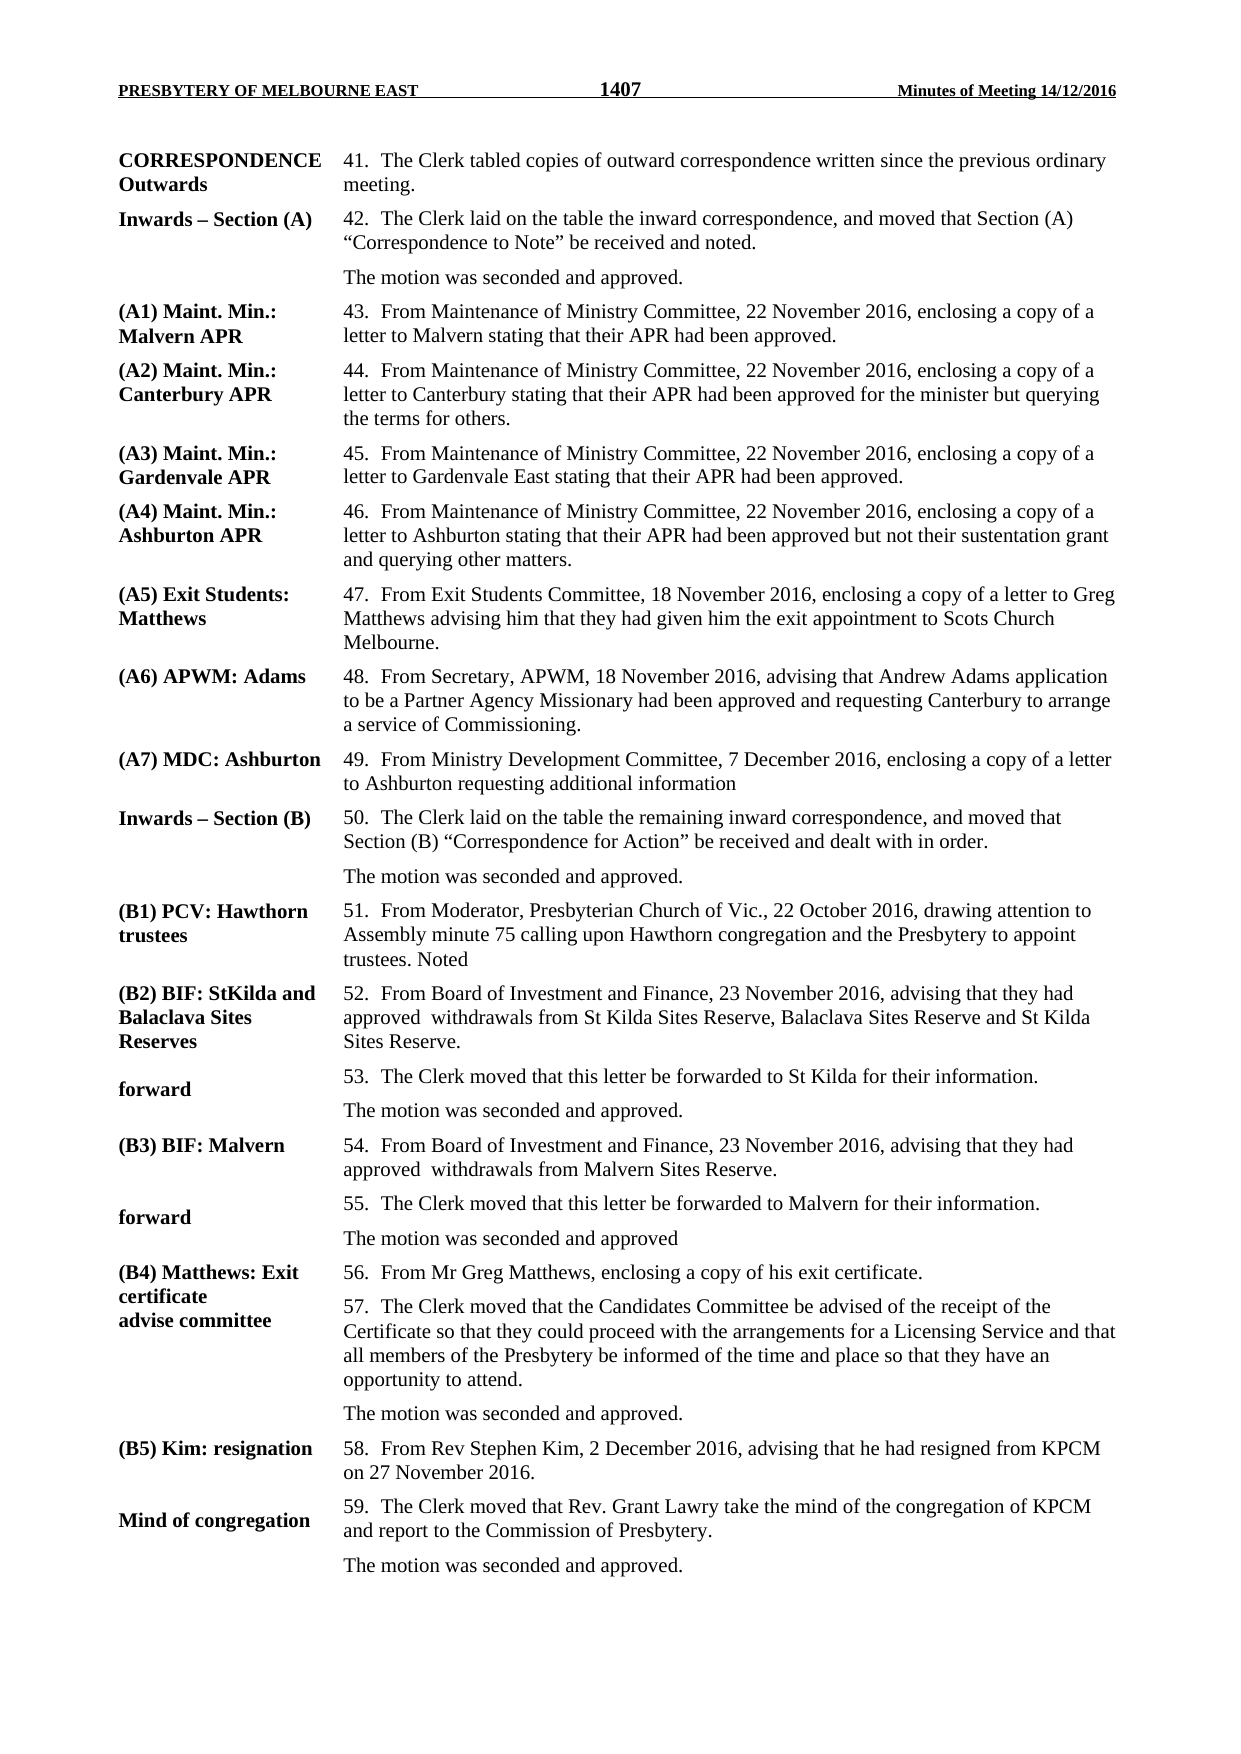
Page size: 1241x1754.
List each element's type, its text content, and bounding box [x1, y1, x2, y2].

list The Clerk laid on the table the remaining inward correspondence, and moved that Section (B) “Correspondence for Action” be received and dealt with in order. [343, 805, 1122, 853]
list From Maintenance of Ministry Committee, 22 November 2016, enclosing a copy of a letter to Ashburton stating that their APR had been approved but not their sustentation grant and querying other matters. [343, 499, 1122, 571]
list The Clerk moved that Rev. Grant Lawry take the mind of the congregation of KPCM and report to the Commission of Presbytery. [343, 1494, 1122, 1542]
list From Maintenance of Ministry Committee, 22 November 2016, enclosing a copy of a letter to Canterbury stating that their APR had been approved for the minister but querying the terms for others. [343, 358, 1122, 430]
list The Clerk laid on the table the inward correspondence, and moved that Section (A) “Correspondence to Note” be received and noted. [343, 206, 1122, 254]
list The motion was seconded and approved. [343, 864, 1122, 888]
list From Maintenance of Ministry Committee, 22 November 2016, enclosing a copy of a letter to Gardenvale East stating that their APR had been approved. [343, 440, 1122, 488]
list The Clerk moved that this letter be forwarded to St Kilda for their information. [343, 1063, 1122, 1088]
list The motion was seconded and approved. [343, 1098, 1122, 1122]
list From Board of Investment and Finance, 23 November 2016, advising that they had approved withdrawals from Malvern Sites Reserve. [343, 1132, 1122, 1181]
list From Secretary, APWM, 18 November 2016, advising that Andrew Adams application to be a Partner Agency Missionary had been approved and requesting Canterbury to arrange a service of Commissioning. [343, 664, 1122, 736]
list From Ministry Development Committee, 7 December 2016, enclosing a copy of a letter to Ashburton requesting additional information [343, 747, 1122, 795]
list The motion was seconded and approved. [343, 1401, 1122, 1425]
list From Rev Stephen Kim, 2 December 2016, advising that he had resigned from KPCM on 27 November 2016. [343, 1436, 1122, 1484]
list From Board of Investment and Finance, 23 November 2016, advising that they had approved withdrawals from St Kilda Sites Reserve, Balaclava Sites Reserve and St Kilda Sites Reserve. [343, 981, 1122, 1053]
list The motion was seconded and approved. [343, 265, 1122, 289]
list The motion was seconded and approved. [343, 1553, 1122, 1577]
list The motion was seconded and approved [343, 1226, 1122, 1249]
list From Exit Students Committee, 18 November 2016, enclosing a copy of a letter to Greg Matthews advising him that they had given him the exit appointment to Scots Church Melbourne. [343, 582, 1122, 654]
list From Maintenance of Ministry Committee, 22 November 2016, enclosing a copy of a letter to Malvern stating that their APR had been approved. [343, 299, 1122, 347]
list From Mr Greg Matthews, enclosing a copy of his exit certificate. [343, 1260, 1122, 1284]
list The Clerk tabled copies of outward correspondence written since the previous ordinary meeting. [343, 148, 1122, 196]
list From Moderator, Presbyterian Church of Vic., 22 October 2016, drawing attention to Assembly minute 75 calling upon Hawthorn congregation and the Presbytery to appoint trustees. Noted [343, 898, 1122, 971]
list The Clerk moved that the Candidates Committee be advised of the receipt of the Certificate so that they could proceed with the arrangements for a Licensing Service and that all members of the Presbytery be informed of the time and place so that they have an opportunity to attend. [343, 1294, 1122, 1391]
list The Clerk moved that this letter be forwarded to Malvern for their information. [343, 1191, 1122, 1215]
